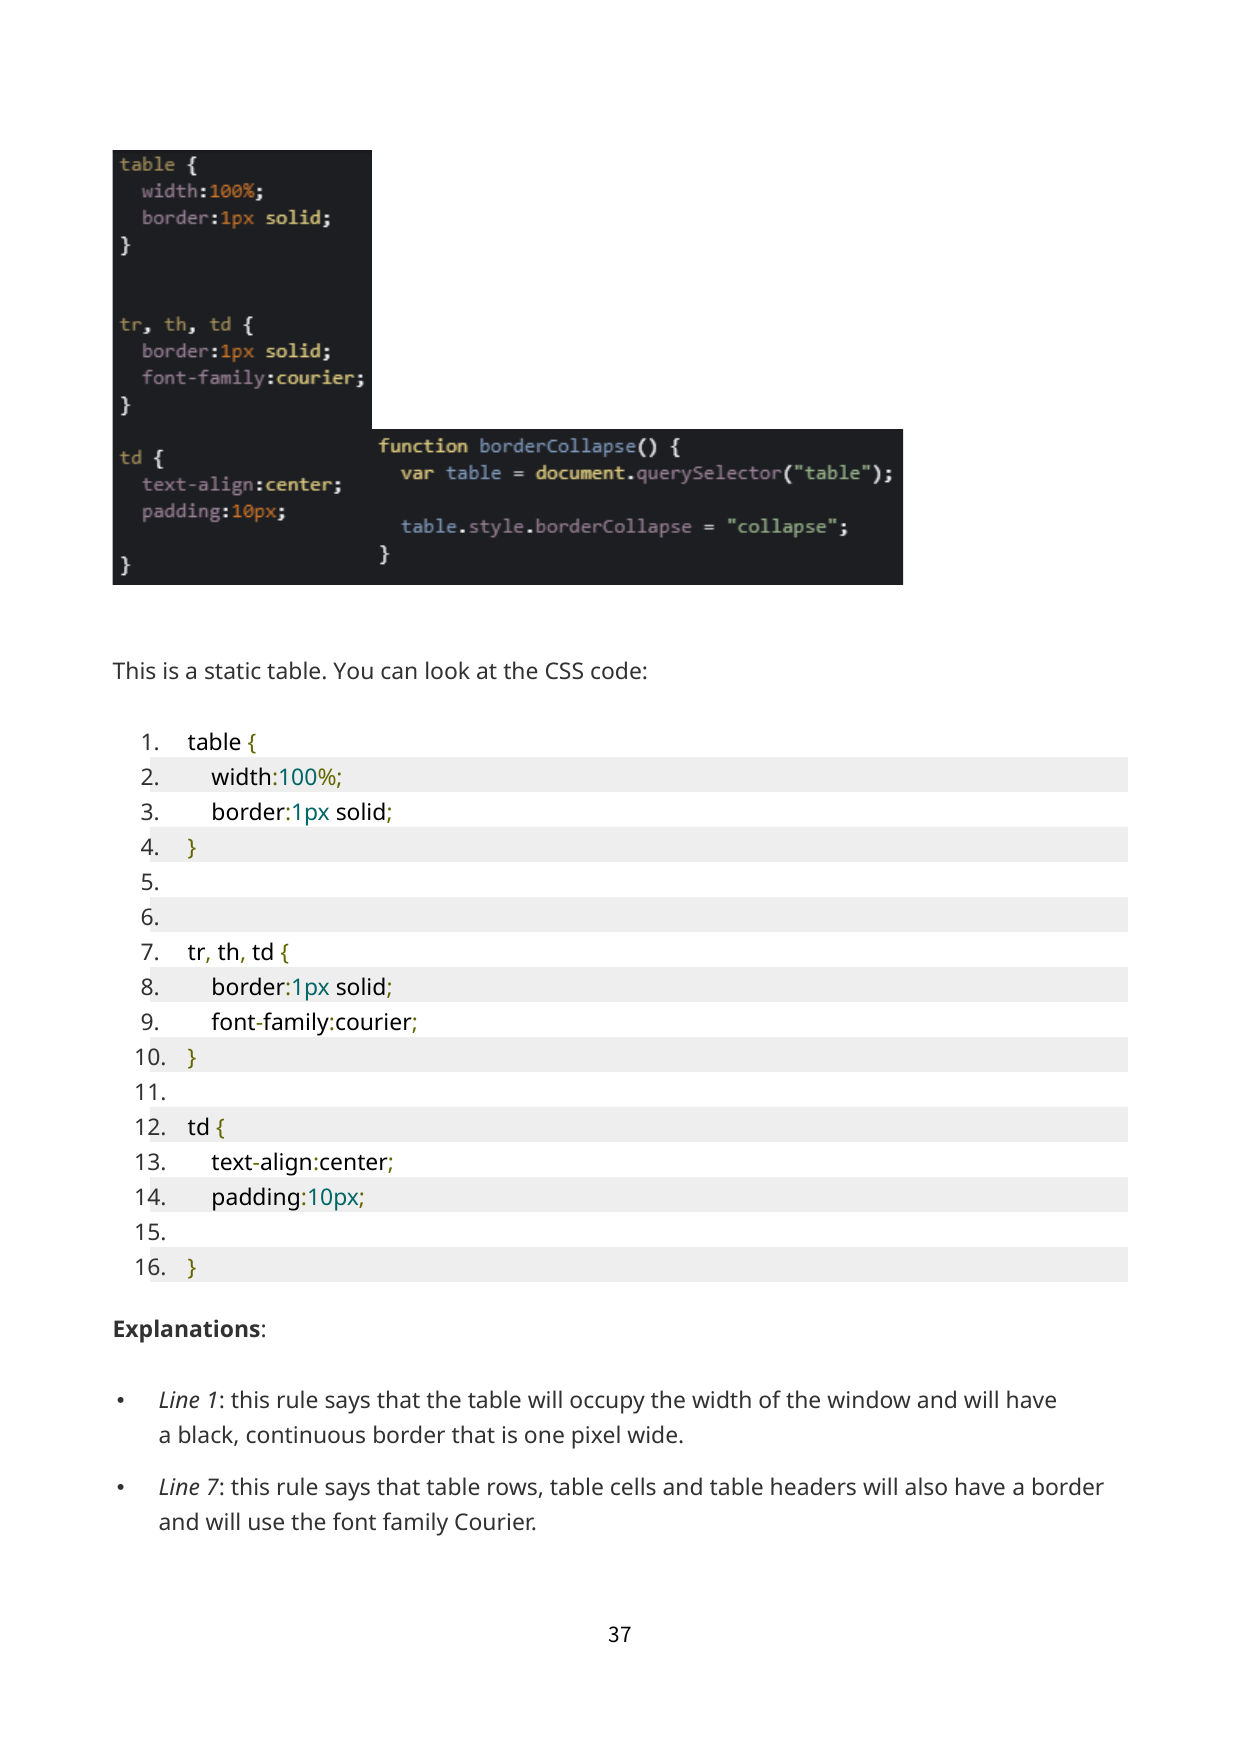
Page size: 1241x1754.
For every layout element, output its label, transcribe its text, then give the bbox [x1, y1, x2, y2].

list Line 1: this rule says that the table will occupy the width of the window and will have a black, continuous border that is one pixel wide. [117, 1380, 1128, 1450]
text Explanations: [112, 1313, 1128, 1344]
picture [112, 150, 904, 585]
list } [150, 1247, 1128, 1282]
list } [150, 1037, 1128, 1072]
list text-align:center; [150, 1142, 1128, 1177]
list border:1px solid; [150, 792, 1128, 827]
list td { [150, 1107, 1128, 1142]
text This is a static table. You can look at the CSS code: [112, 655, 1128, 687]
list table { [150, 722, 1128, 757]
list Line 7: this rule says that table rows, table cells and table headers will also have a border and will use the font family Courier. [117, 1468, 1128, 1538]
list border:1px solid; [150, 967, 1128, 1002]
list } [150, 827, 1128, 862]
list padding:10px; [150, 1177, 1128, 1212]
list width:100%; [150, 757, 1128, 792]
list tr, th, td { [150, 932, 1128, 967]
list font-family:courier; [150, 1002, 1128, 1037]
